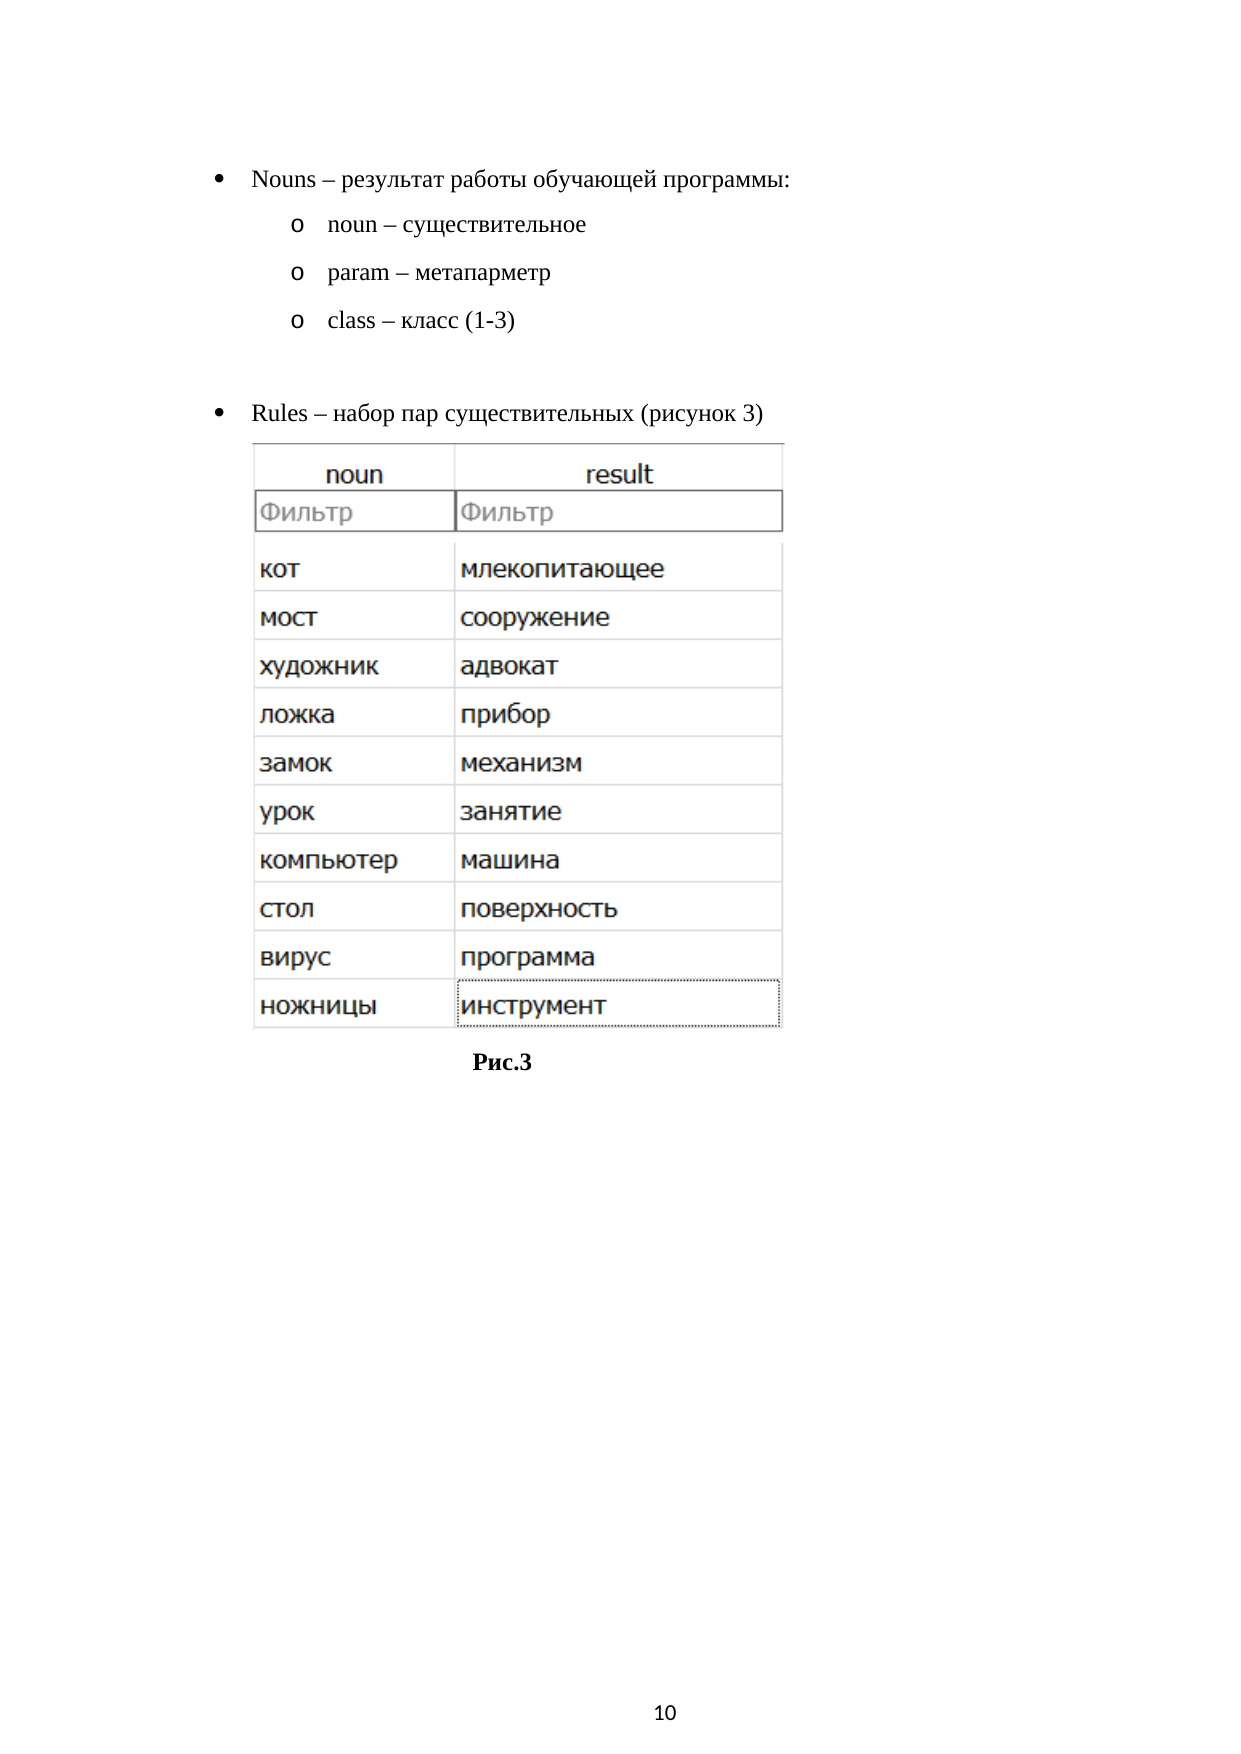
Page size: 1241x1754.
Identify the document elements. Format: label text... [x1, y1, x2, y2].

text Рис.3 [252, 1047, 1152, 1075]
picture [252, 443, 785, 1030]
list noun – существительное [290, 209, 1152, 240]
list param – метапарметр [290, 257, 1152, 288]
list class – класс (1-3) [290, 305, 1152, 336]
list Nouns – результат работы обучающей программы: [215, 164, 1152, 192]
list Rules – набор пар существительных (рисунок 3) [215, 398, 1152, 427]
